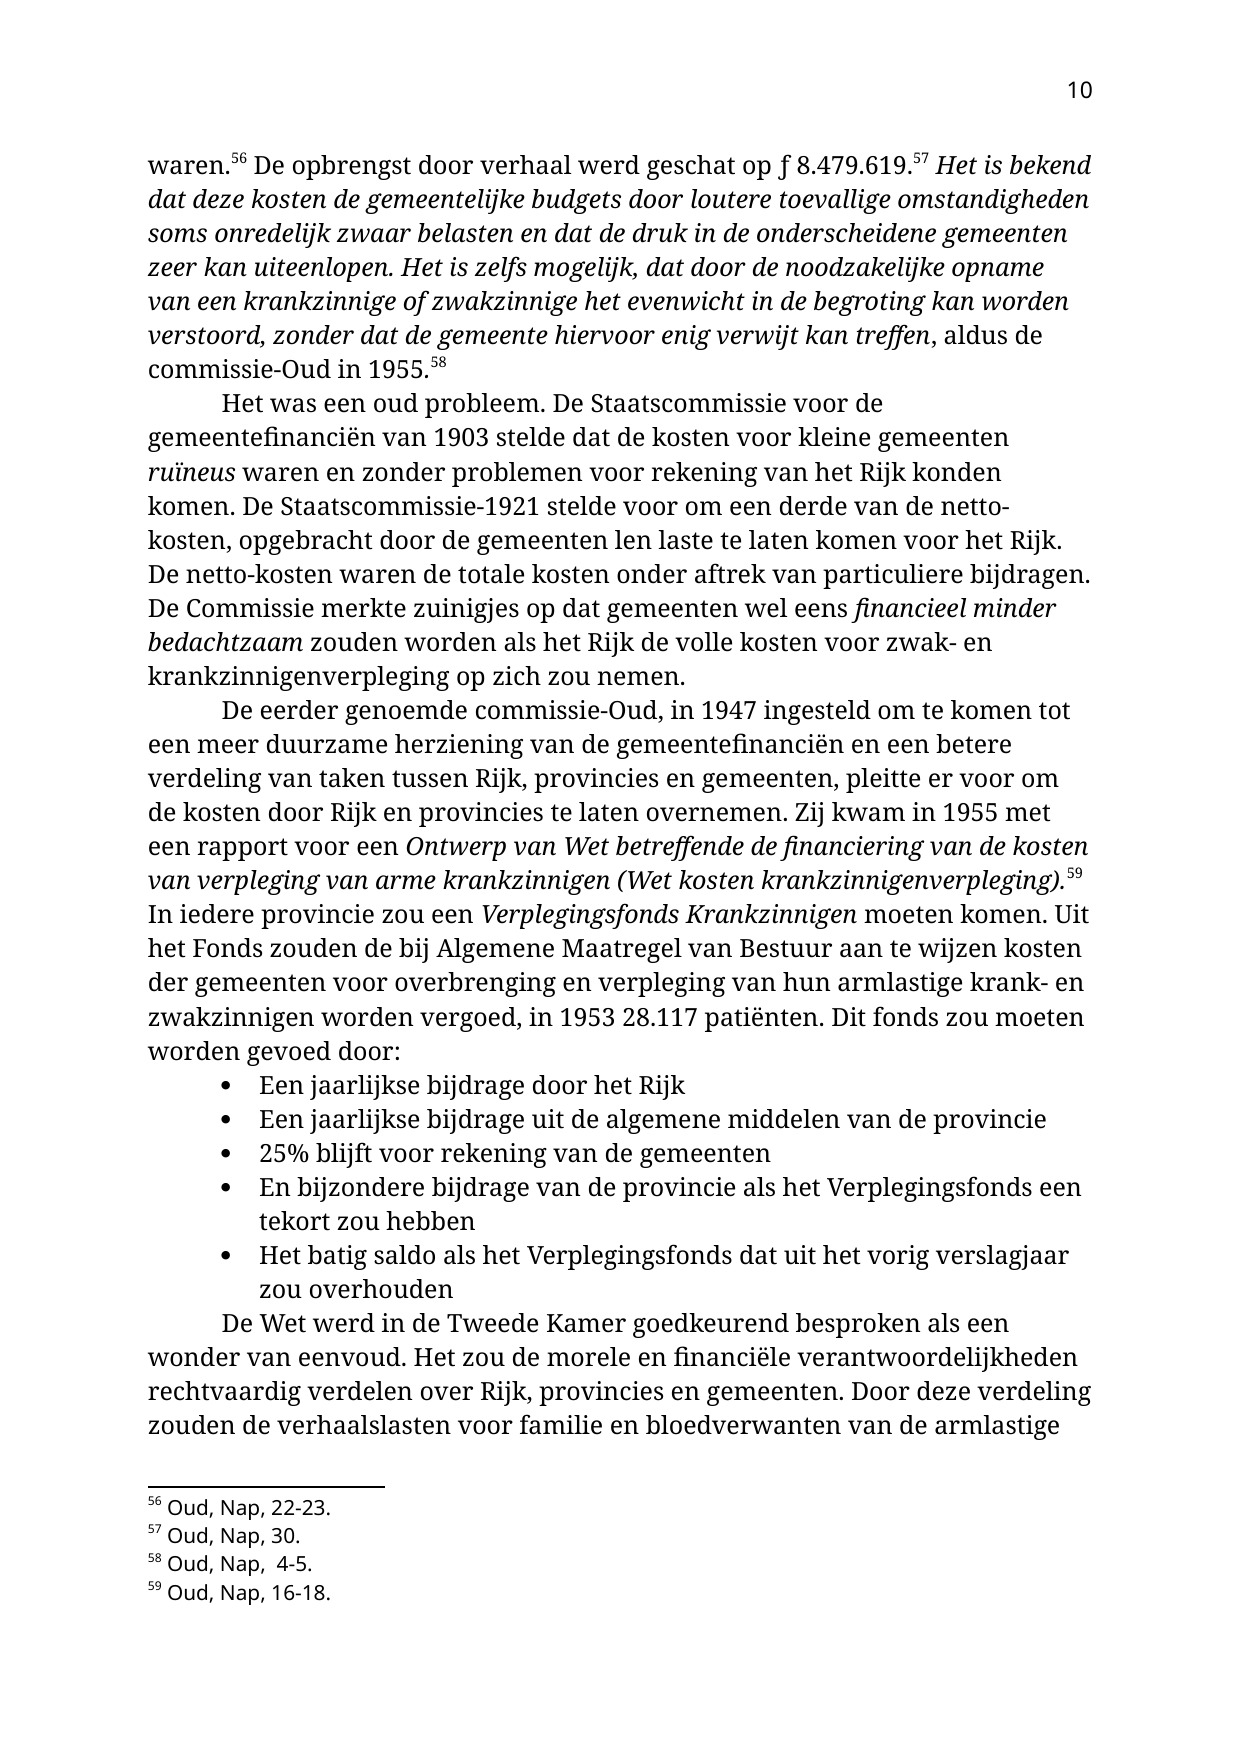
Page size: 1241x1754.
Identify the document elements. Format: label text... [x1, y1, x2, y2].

list Het batig saldo als het Verplegingsfonds dat uit het vorig verslagjaar zou overhouden [221, 1238, 1093, 1306]
list Een jaarlijkse bijdrage uit de algemene middelen van de provincie [221, 1101, 1093, 1135]
list 25% blijft voor rekening van de gemeenten [221, 1135, 1093, 1169]
text Het was een oud probleem. De Staatscommissie voor de gemeentefinanciën van 1903 stelde dat de kosten voor kleine gemeenten ruïneus waren en zonder problemen voor rekening van het Rijk konden komen. De Staatscommissie-1921 stelde voor om een derde van de netto-kosten, opgebracht door de gemeenten len laste te laten komen voor het Rijk. De netto-kosten waren de totale kosten onder aftrek van particuliere bijdragen. De Commissie merkte zuinigjes op dat gemeenten wel eens financieel minder bedachtzaam zouden worden als het Rijk de volle kosten voor zwak- en krankzinnigenverpleging op zich zou nemen. [148, 386, 1093, 693]
text De eerder genoemde commissie-Oud, in 1947 ingesteld om te komen tot een meer duurzame herziening van de gemeentefinanciën en een betere verdeling van taken tussen Rijk, provincies en gemeenten, pleitte er voor om de kosten door Rijk en provincies te laten overnemen. Zij kwam in 1955 met een rapport voor een Ontwerp van Wet betreffende de financiering van de kosten van verpleging van arme krankzinnigen (Wet kosten krankzinnigenverpleging). In iedere provincie zou een Verplegingsfonds Krankzinnigen moeten komen. Uit het Fonds zouden de bij Algemene Maatregel van Bestuur aan te wijzen kosten der gemeenten voor overbrenging en verpleging van hun armlastige krank- en zwakzinnigen worden vergoed, in 1953 28.117 patiënten. Dit fonds zou moeten worden gevoed door: [148, 693, 1093, 1067]
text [148, 1306, 1093, 1442]
list Een jaarlijkse bijdrage door het Rijk [221, 1067, 1093, 1101]
list En bijzondere bijdrage van de provincie als het Verplegingsfonds een tekort zou hebben [221, 1169, 1093, 1238]
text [148, 148, 1093, 386]
